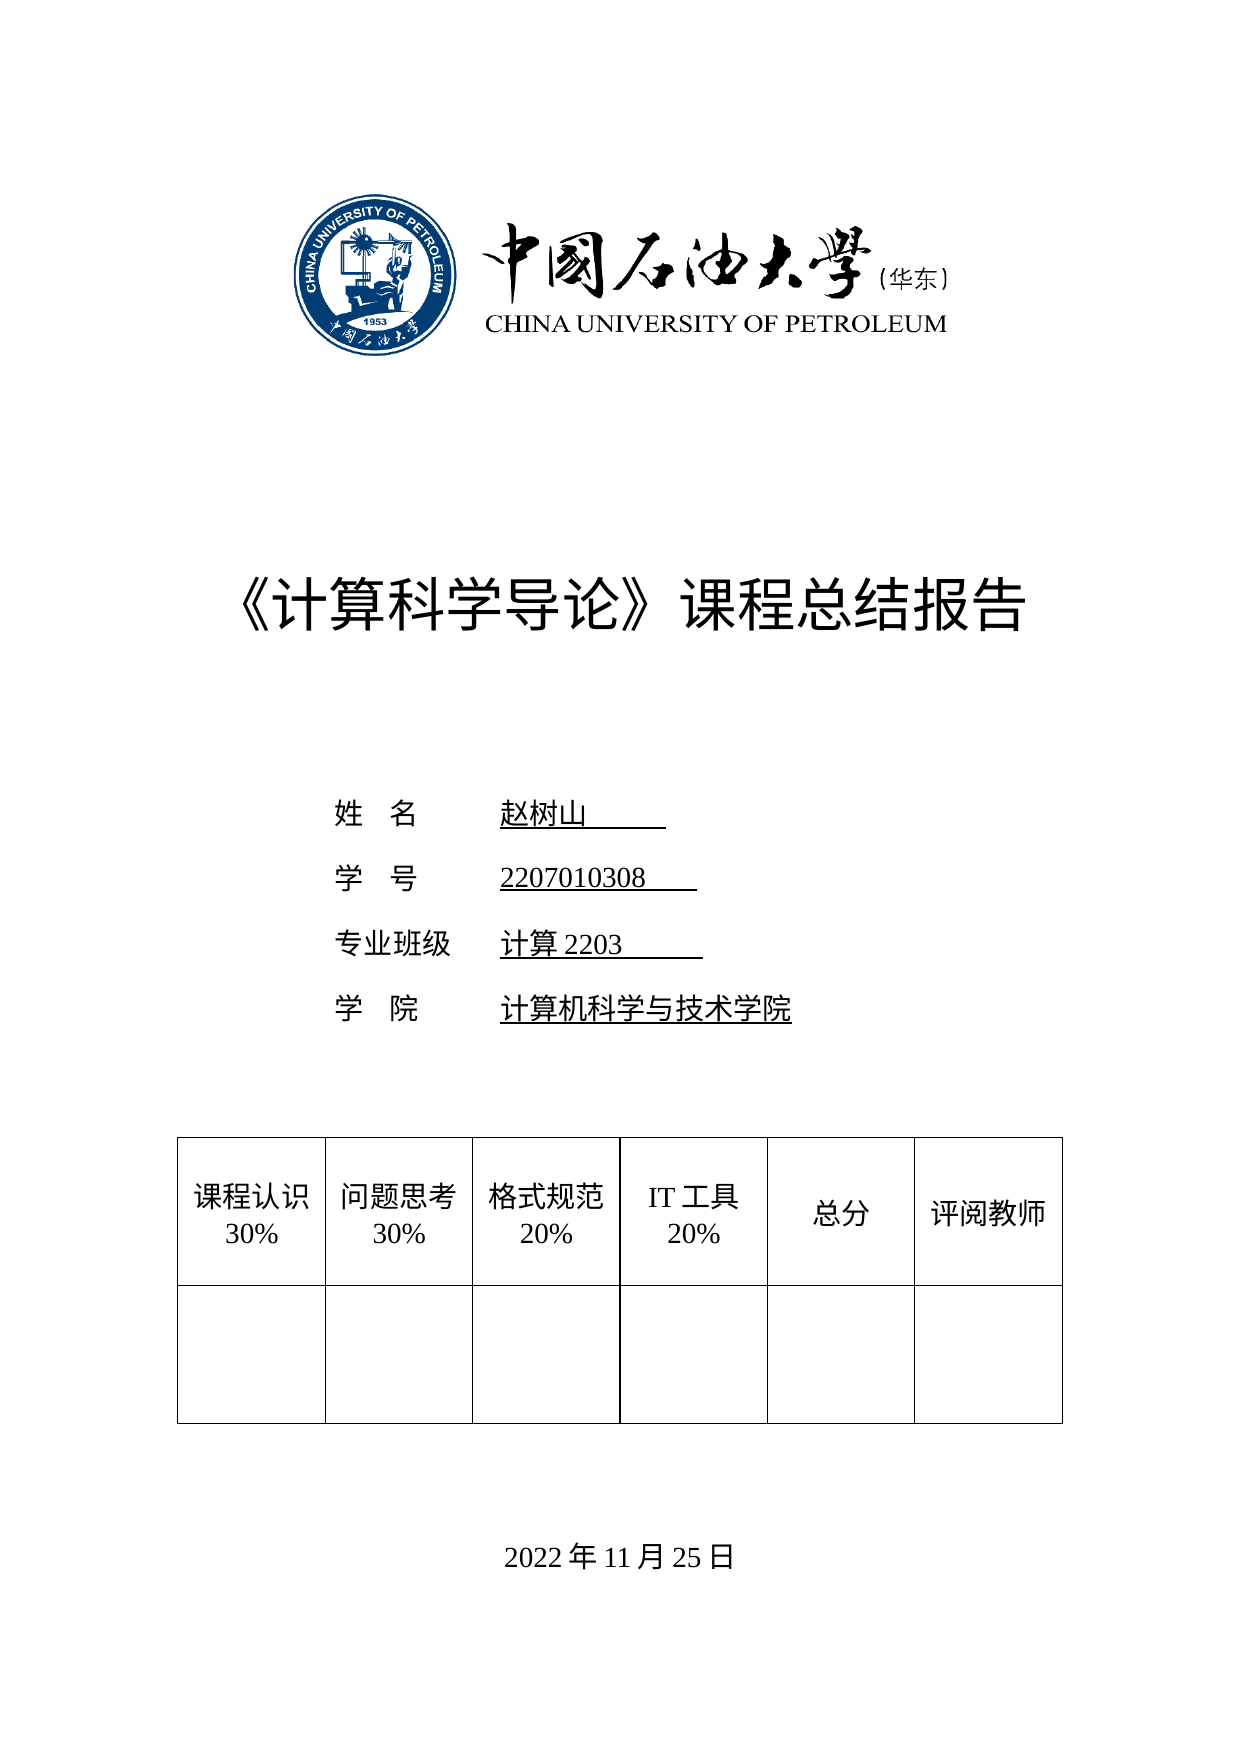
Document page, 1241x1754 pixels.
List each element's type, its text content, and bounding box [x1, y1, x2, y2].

table_cell 学 院 [323, 975, 488, 1039]
text 2022年11月25日 [187, 1522, 1053, 1587]
table_header 格式规范 20% [473, 1138, 619, 1285]
table_cell 计算机科学与技术学院 [489, 975, 917, 1039]
table_cell 2207010308 [489, 845, 917, 909]
table_header 总分 [768, 1138, 914, 1285]
table_cell [621, 1286, 767, 1423]
table_cell [326, 1286, 472, 1423]
table_cell 计算2203 [489, 910, 917, 974]
table_header 姓 名 [323, 780, 488, 844]
table_cell 学 号 [323, 845, 488, 909]
table_cell 专业班级 [323, 910, 488, 974]
table_cell [473, 1286, 619, 1423]
table_cell [915, 1286, 1062, 1423]
picture [293, 194, 947, 356]
table_cell [768, 1286, 914, 1423]
text 《计算科学导论》课程总结报告 [187, 552, 1053, 649]
table_header 赵树山 [489, 780, 917, 844]
table_header 问题思考 30% [326, 1138, 472, 1285]
table_header 评阅教师 [915, 1138, 1062, 1285]
table_header 课程认识 30% [178, 1138, 325, 1285]
table_cell [178, 1286, 325, 1423]
table_header IT工具 20% [621, 1138, 767, 1285]
